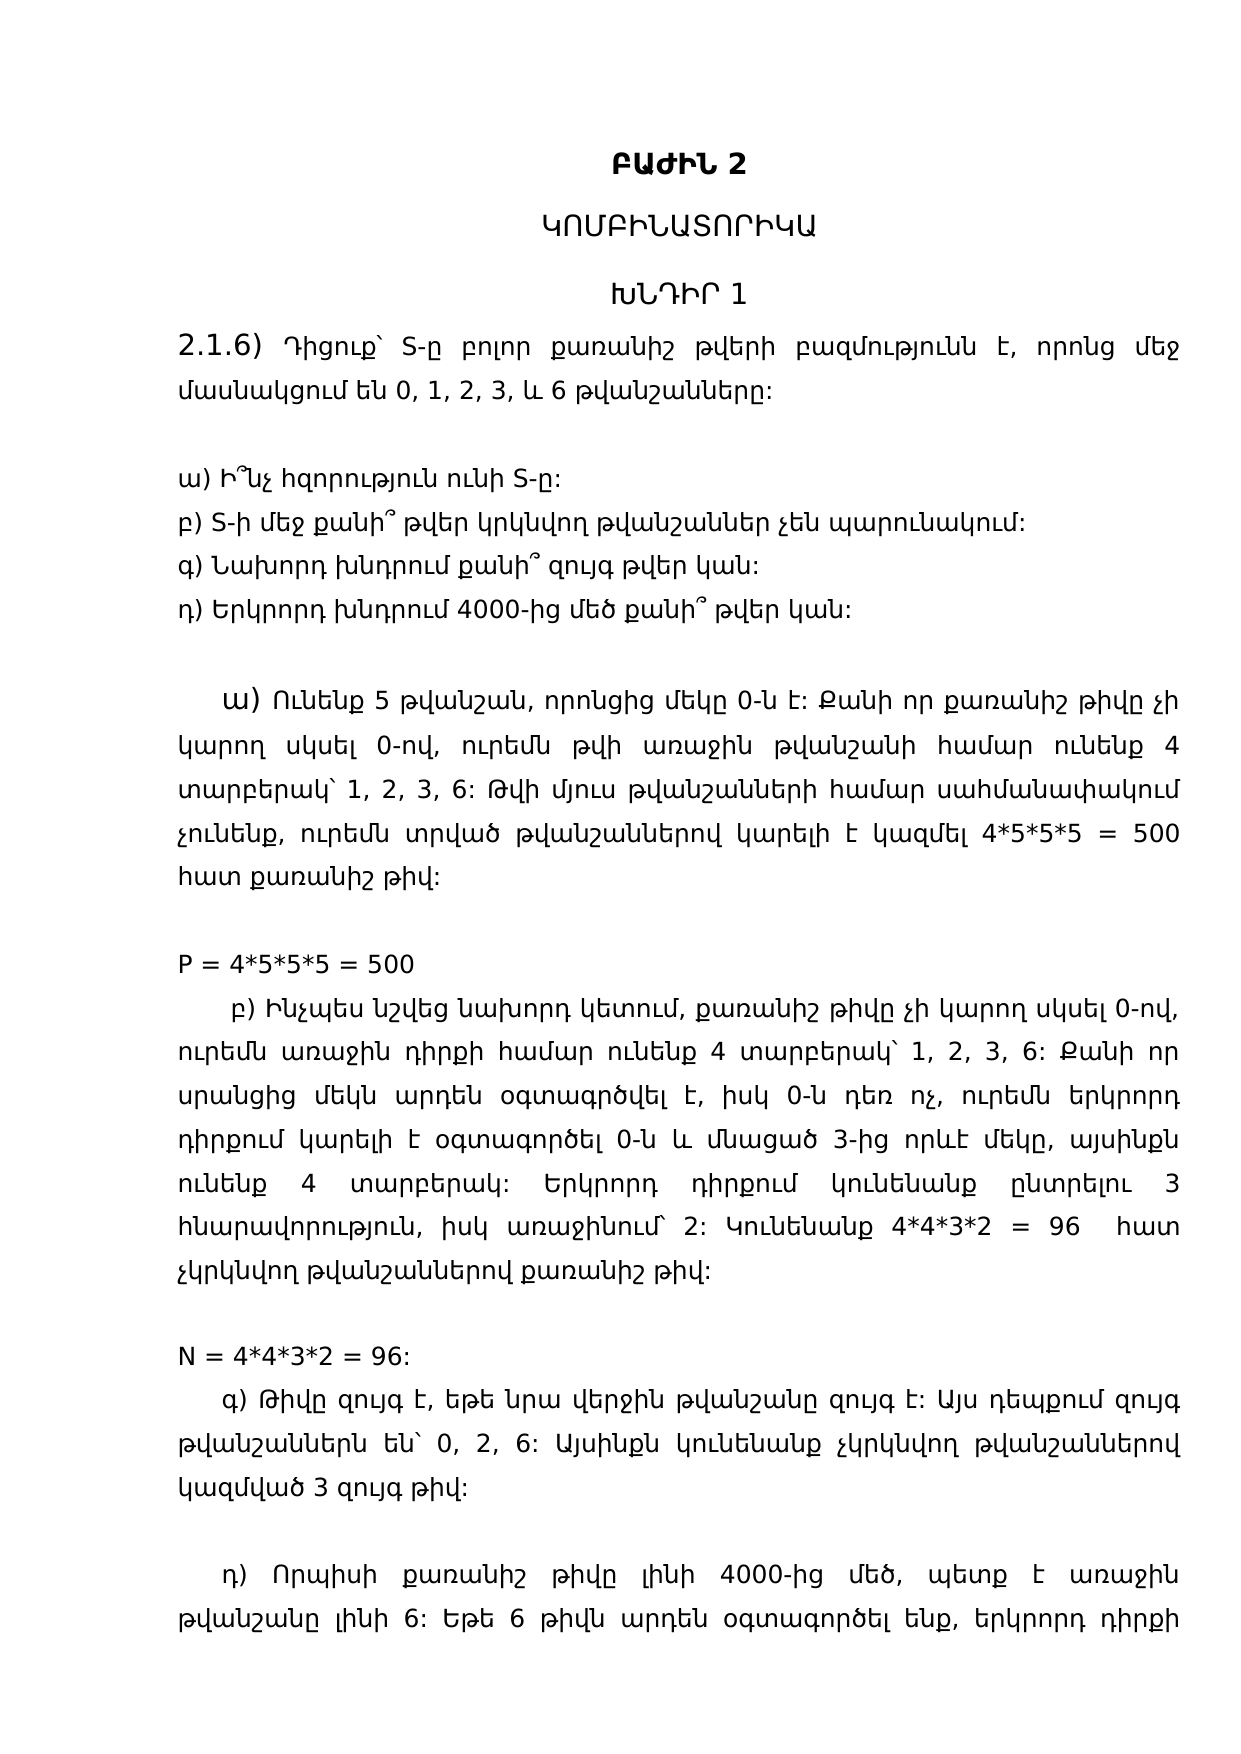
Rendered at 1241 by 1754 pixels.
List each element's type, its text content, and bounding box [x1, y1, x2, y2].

list P = 4*5*5*5 = 500 [177, 950, 1181, 979]
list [177, 1561, 1181, 1634]
list գ) Նախորդ խնդրում քանի՞ զույգ թվեր կան: [177, 551, 1181, 581]
list ա) Ունենք 5 թվանշան, որոնցից մեկը 0-ն է: Քանի որ քառանիշ թիվը չի կարող սկսել 0-ով, ուրեմն թվի առաջին թվանշանի համար ունենք 4 տարբերակ՝ 1, 2, 3, 6: Թվի մյուս թվանշանների համար սահմանափակում չունենք, ուրեմն տրված թվանշաններով կարելի է կազմել 4*5*5*5 = 500 հատ քառանիշ թիվ: [177, 683, 1181, 892]
list գ) Թիվը զույգ է, եթե նրա վերջին թվանշանը զույգ է: Այս դեպքում զույգ թվանշաններն են՝ 0, 2, 6: Այսինքն կունենանք չկրկնվող թվանշաններով կազմված 3 զույգ թիվ: [177, 1386, 1181, 1502]
list բ) S-ի մեջ քանի՞ թվեր կրկնվող թվանշաններ չեն պարունակում: [177, 508, 1181, 537]
list ԿՈՄԲԻՆԱՏՈՐԻԿԱ [177, 209, 1181, 243]
list 2.1.6) Դիցուք՝ S-ը բոլոր քառանիշ թվերի բազմությունն է, որոնց մեջ մասնակցում են 0, 1, 2, 3, և 6 թվանշանները: [177, 328, 1181, 406]
list ա) Ի՞նչ հզորություն ունի S-ը: [177, 464, 1181, 493]
subtitle ԽՆԴԻՐ 1 [177, 277, 1181, 311]
subtitle ԲԱԺԻՆ 2 [177, 148, 1181, 182]
list բ) Ինչպես նշվեց նախորդ կետում, քառանիշ թիվը չի կարող սկսել 0-ով, ուրեմն առաջին դիրքի համար ունենք 4 տարբերակ՝ 1, 2, 3, 6: Քանի որ սրանցից մեկն արդեն օգտագրծվել է, իսկ 0-ն դեռ ոչ, ուրեմն երկրորդ դիրքում կարելի է օգտագործել 0-ն և մնացած 3-ից որևէ մեկը, այսինքն ունենք 4 տարբերակ: Երկրորդ դիրքում կունենանք ընտրելու 3 հնարավորություն, իսկ առաջինում՝ 2: Կունենանք 4*4*3*2 = 96 հատ չկրկնվող թվանշաններով քառանիշ թիվ: [177, 994, 1181, 1285]
list N = 4*4*3*2 = 96: [177, 1342, 1181, 1371]
list դ) Երկրորդ խնդրում 4000-ից մեծ քանի՞ թվեր կան: [177, 595, 1181, 624]
